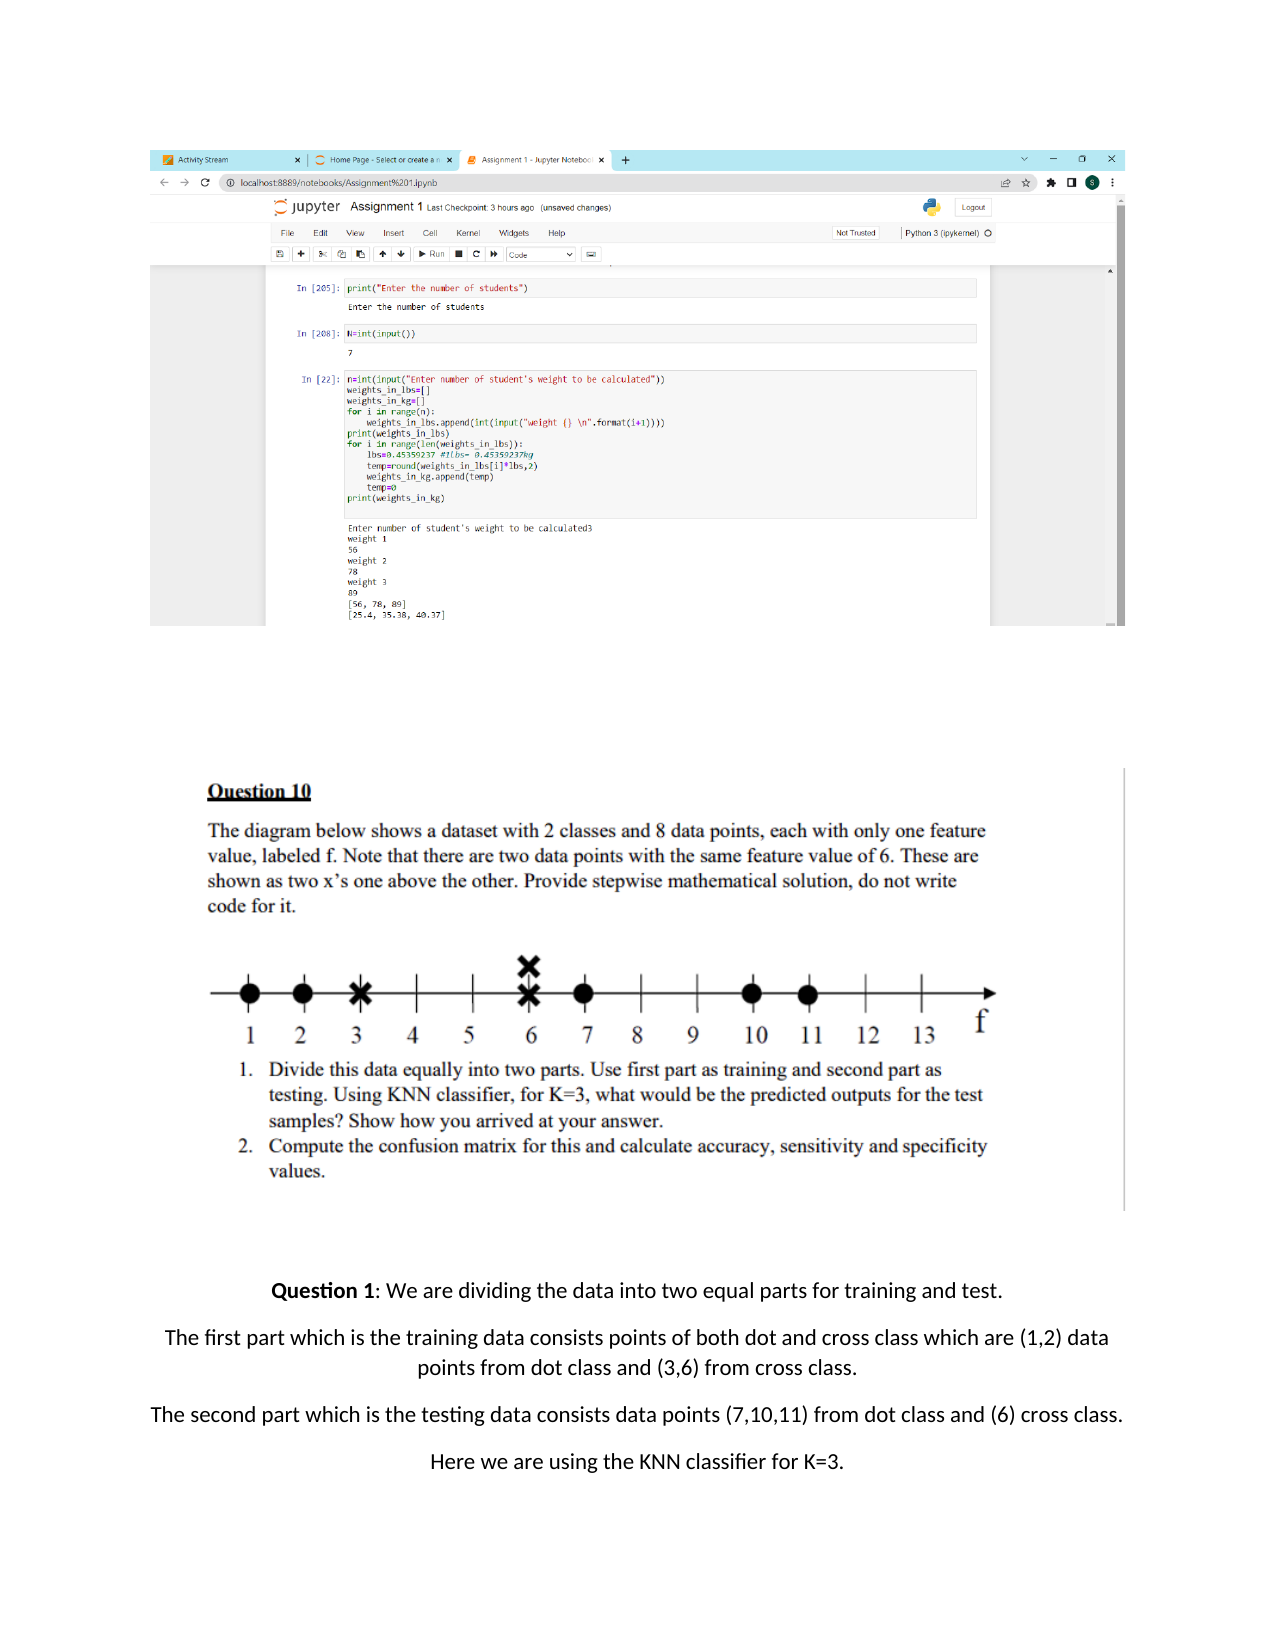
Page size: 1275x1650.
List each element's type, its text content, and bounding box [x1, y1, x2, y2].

picture [150, 768, 1125, 1211]
text Here we are using the KNN classifier for K=3. [150, 1447, 1125, 1475]
text Question 1: We are dividing the data into two equal parts for training and test. [150, 1276, 1125, 1304]
text The first part which is the training data consists points of both dot and cross class which are (1,2) data points from dot class and (3,6) from cross class. [150, 1323, 1125, 1381]
picture [150, 150, 1125, 626]
text The second part which is the testing data consists data points (7,10,11) from dot class and (6) cross class. [150, 1400, 1125, 1428]
